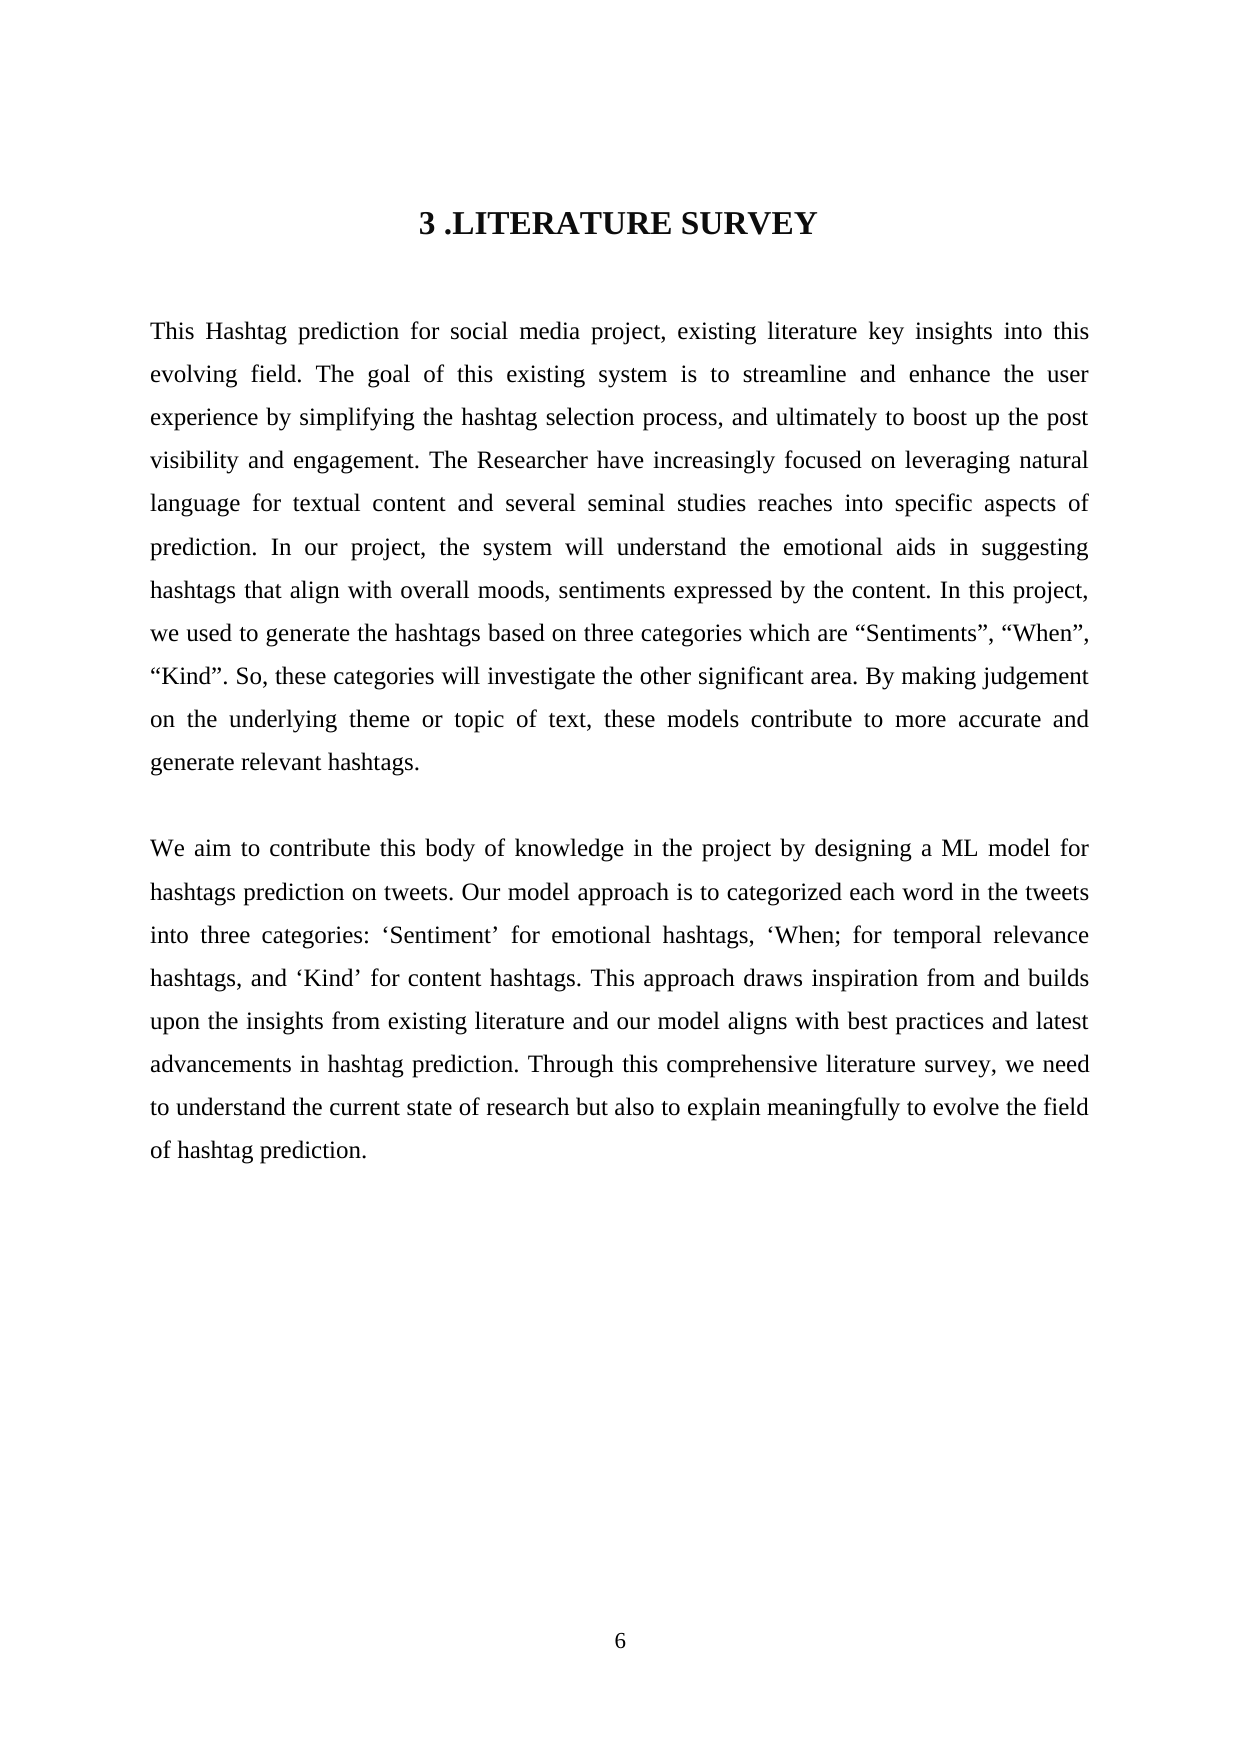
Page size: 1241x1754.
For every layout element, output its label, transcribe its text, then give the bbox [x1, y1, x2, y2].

text This Hashtag prediction for social media project, existing literature key insights into this evolving field. The goal of this existing system is to streamline and enhance the user experience by simplifying the hashtag selection process, and ultimately to boost up the post visibility and engagement. The Researcher have increasingly focused on leveraging natural language for textual content and several seminal studies reaches into specific aspects of prediction. In our project, the system will understand the emotional aids in suggesting hashtags that align with overall moods, sentiments expressed by the content. In this project, we used to generate the hashtags based on three categories which are “Sentiments”, “When”, “Kind”. So, these categories will investigate the other significant area. By making judgement on the underlying theme or topic of text, these models contribute to more accurate and generate relevant hashtags. [150, 316, 1090, 776]
text We aim to contribute this body of knowledge in the project by designing a ML model for hashtags prediction on tweets. Our model approach is to categorized each word in the tweets into three categories: ‘Sentiment’ for emotional hashtags, ‘When; for temporal relevance hashtags, and ‘Kind’ for content hashtags. This approach draws inspiration from and builds upon the insights from existing literature and our model aligns with best practices and latest advancements in hashtag prediction. Through this comprehensive literature survey, we need to understand the current state of research but also to explain meaningfully to evolve the field of hashtag prediction. [150, 833, 1090, 1164]
subtitle 3 .LITERATURE SURVEY [149, 203, 1088, 242]
